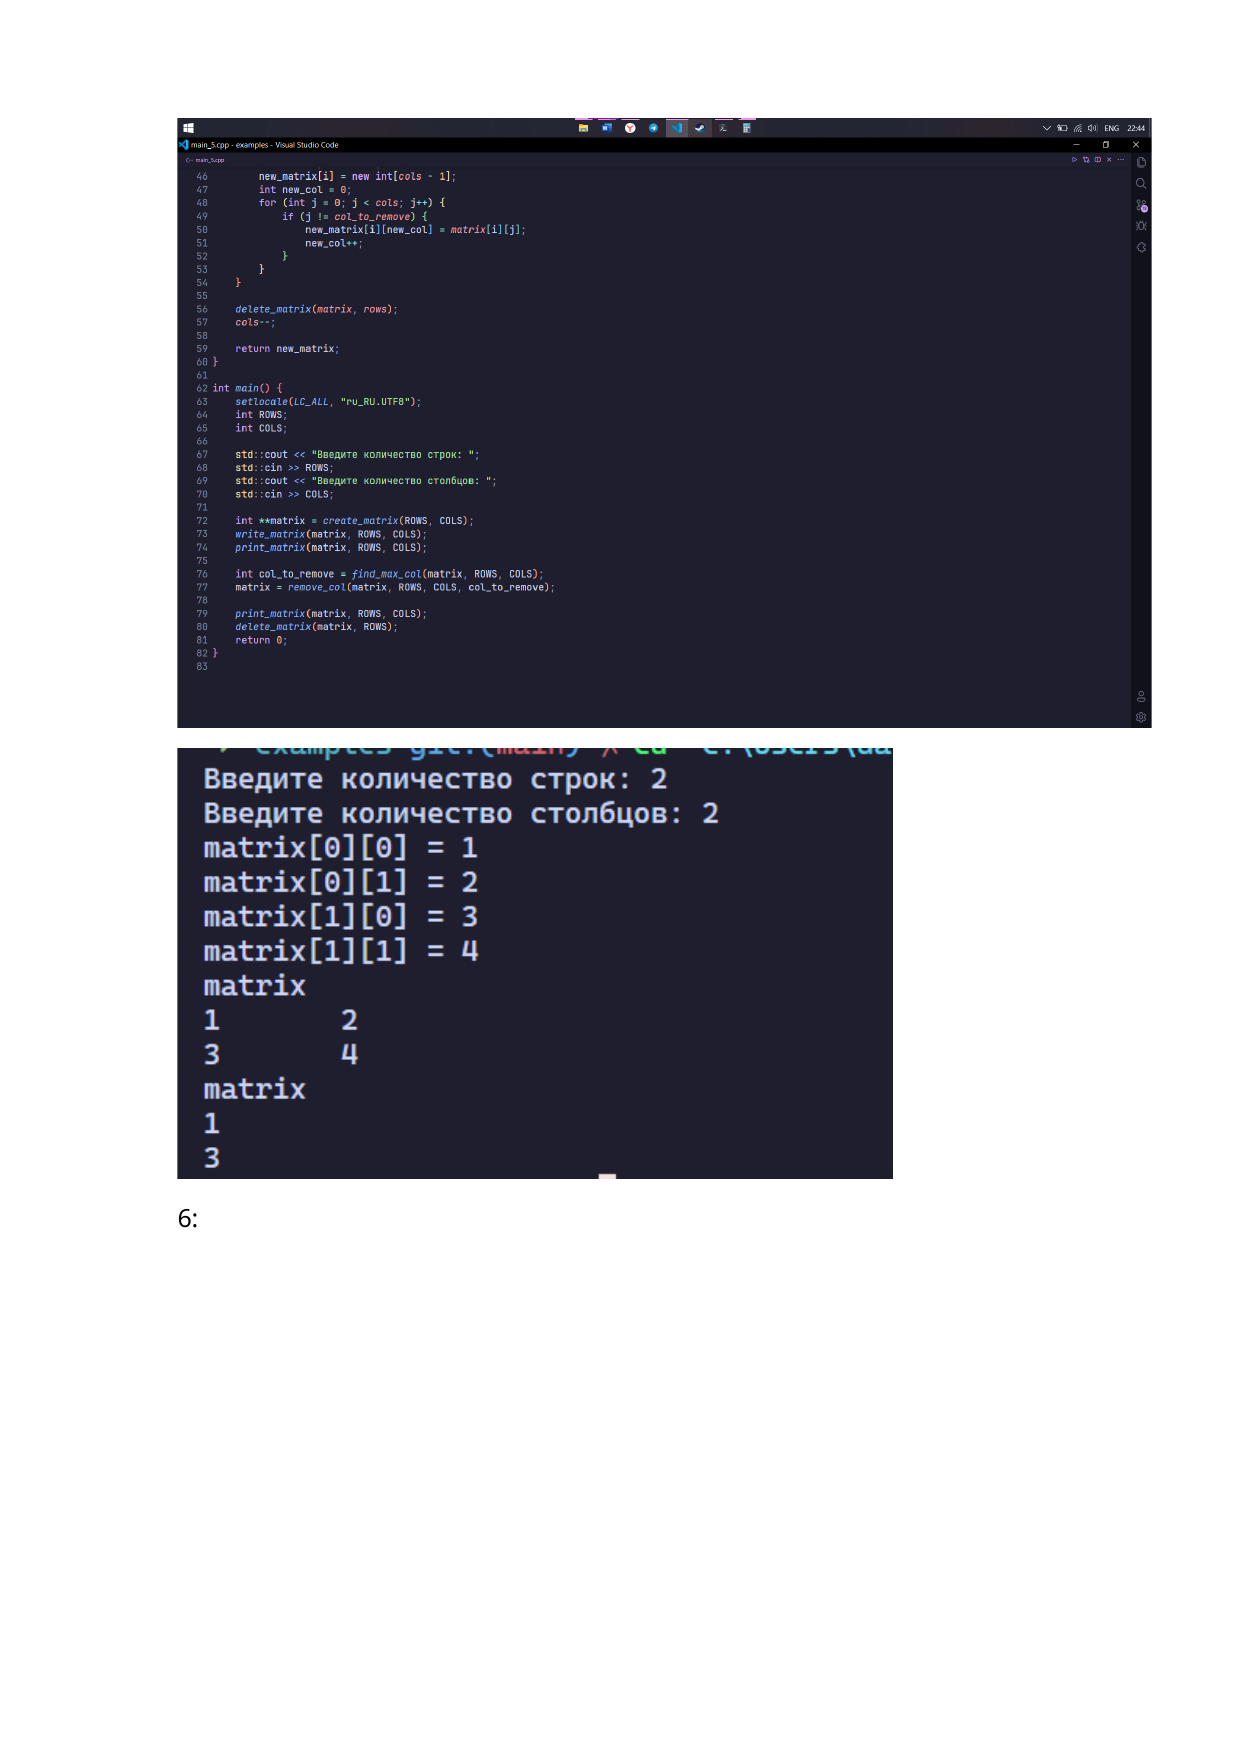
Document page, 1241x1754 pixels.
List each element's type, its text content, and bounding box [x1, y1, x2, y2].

picture [177, 748, 893, 1179]
text 6: [177, 1201, 1152, 1234]
picture [177, 118, 1152, 728]
